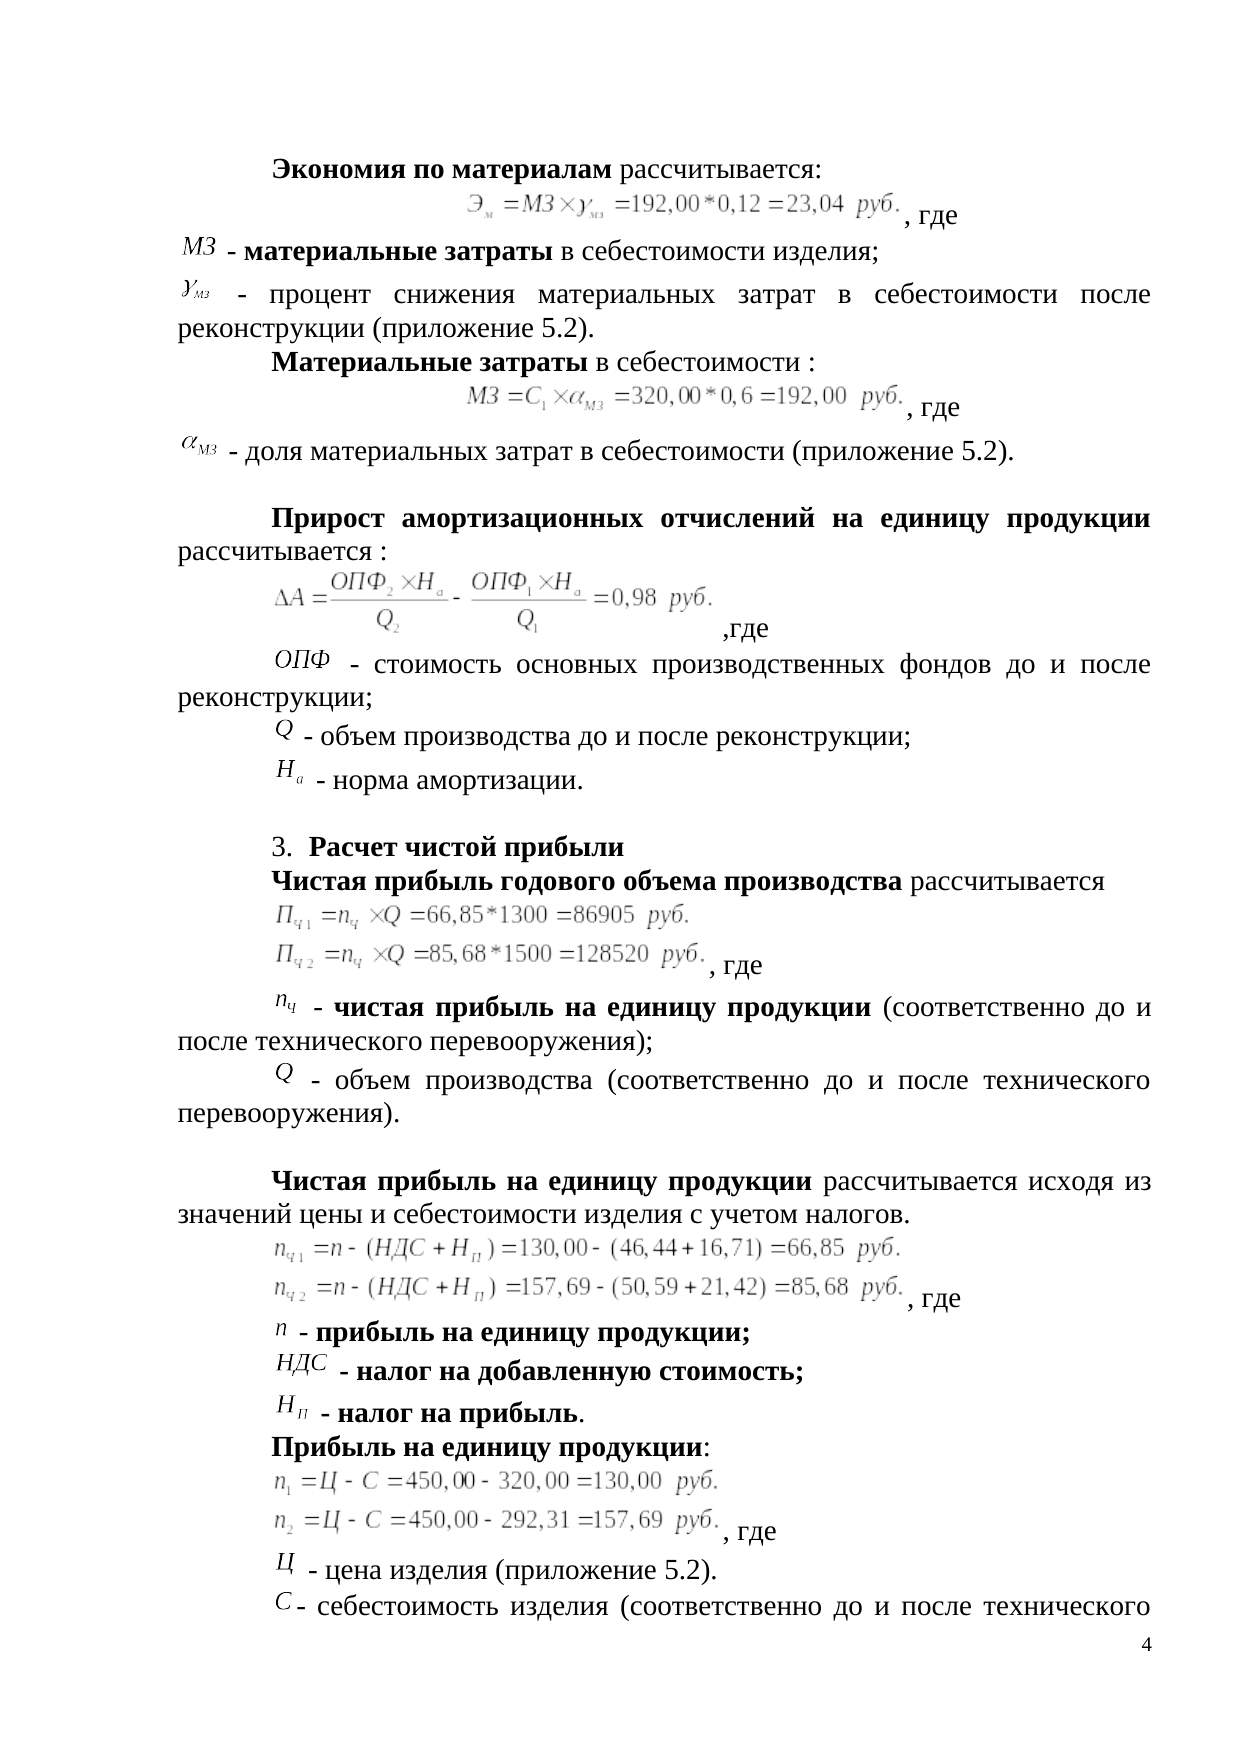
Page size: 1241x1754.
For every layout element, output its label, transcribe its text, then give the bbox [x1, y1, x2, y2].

text Материальные затраты в себестоимости : [177, 344, 1152, 377]
text - стоимость основных производственных фондов до и после реконструкции; [177, 643, 1152, 713]
text - норма амортизации. [177, 752, 1152, 796]
text , где [177, 1502, 1152, 1547]
text - налог на добавленную стоимость; [177, 1348, 1152, 1387]
text Чистая прибыль на единицу продукции рассчитывается исходя из значений цены и себестоимости изделия с учетом налогов. [177, 1163, 1152, 1230]
text - объем производства до и после реконструкции; [177, 713, 1152, 752]
text - процент снижения материальных затрат в себестоимости после реконструкции (приложение 5.2). [177, 266, 1152, 344]
text - прибыль на единицу продукции; [177, 1314, 1152, 1348]
text - цена изделия (приложение 5.2). [177, 1547, 1152, 1586]
text Чистая прибыль годового объема производства рассчитывается [177, 863, 1152, 896]
text Прибыль на единицу продукции: [177, 1429, 1152, 1462]
text , где [177, 1269, 1152, 1314]
text - чистая прибыль на единицу продукции (соответственно до и после технического перевооружения); [177, 981, 1152, 1057]
text , где [177, 185, 1152, 231]
text - налог на прибыль. [177, 1387, 1152, 1429]
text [177, 1586, 1152, 1622]
text - объем производства (соответственно до и после технического перевооружения). [177, 1057, 1152, 1129]
text - материальные затраты в себестоимости изделия; [177, 231, 1152, 266]
text ,где [177, 567, 1152, 643]
text - доля материальных затрат в себестоимости (приложение 5.2). [177, 423, 1152, 466]
list Расчет чистой прибыли [271, 829, 1152, 863]
text , где [177, 377, 1152, 423]
text Прирост амортизационных отчислений на единицу продукции рассчитывается : [177, 500, 1152, 567]
text , где [177, 936, 1152, 981]
text Экономия по материалам рассчитывается: [177, 152, 1152, 185]
